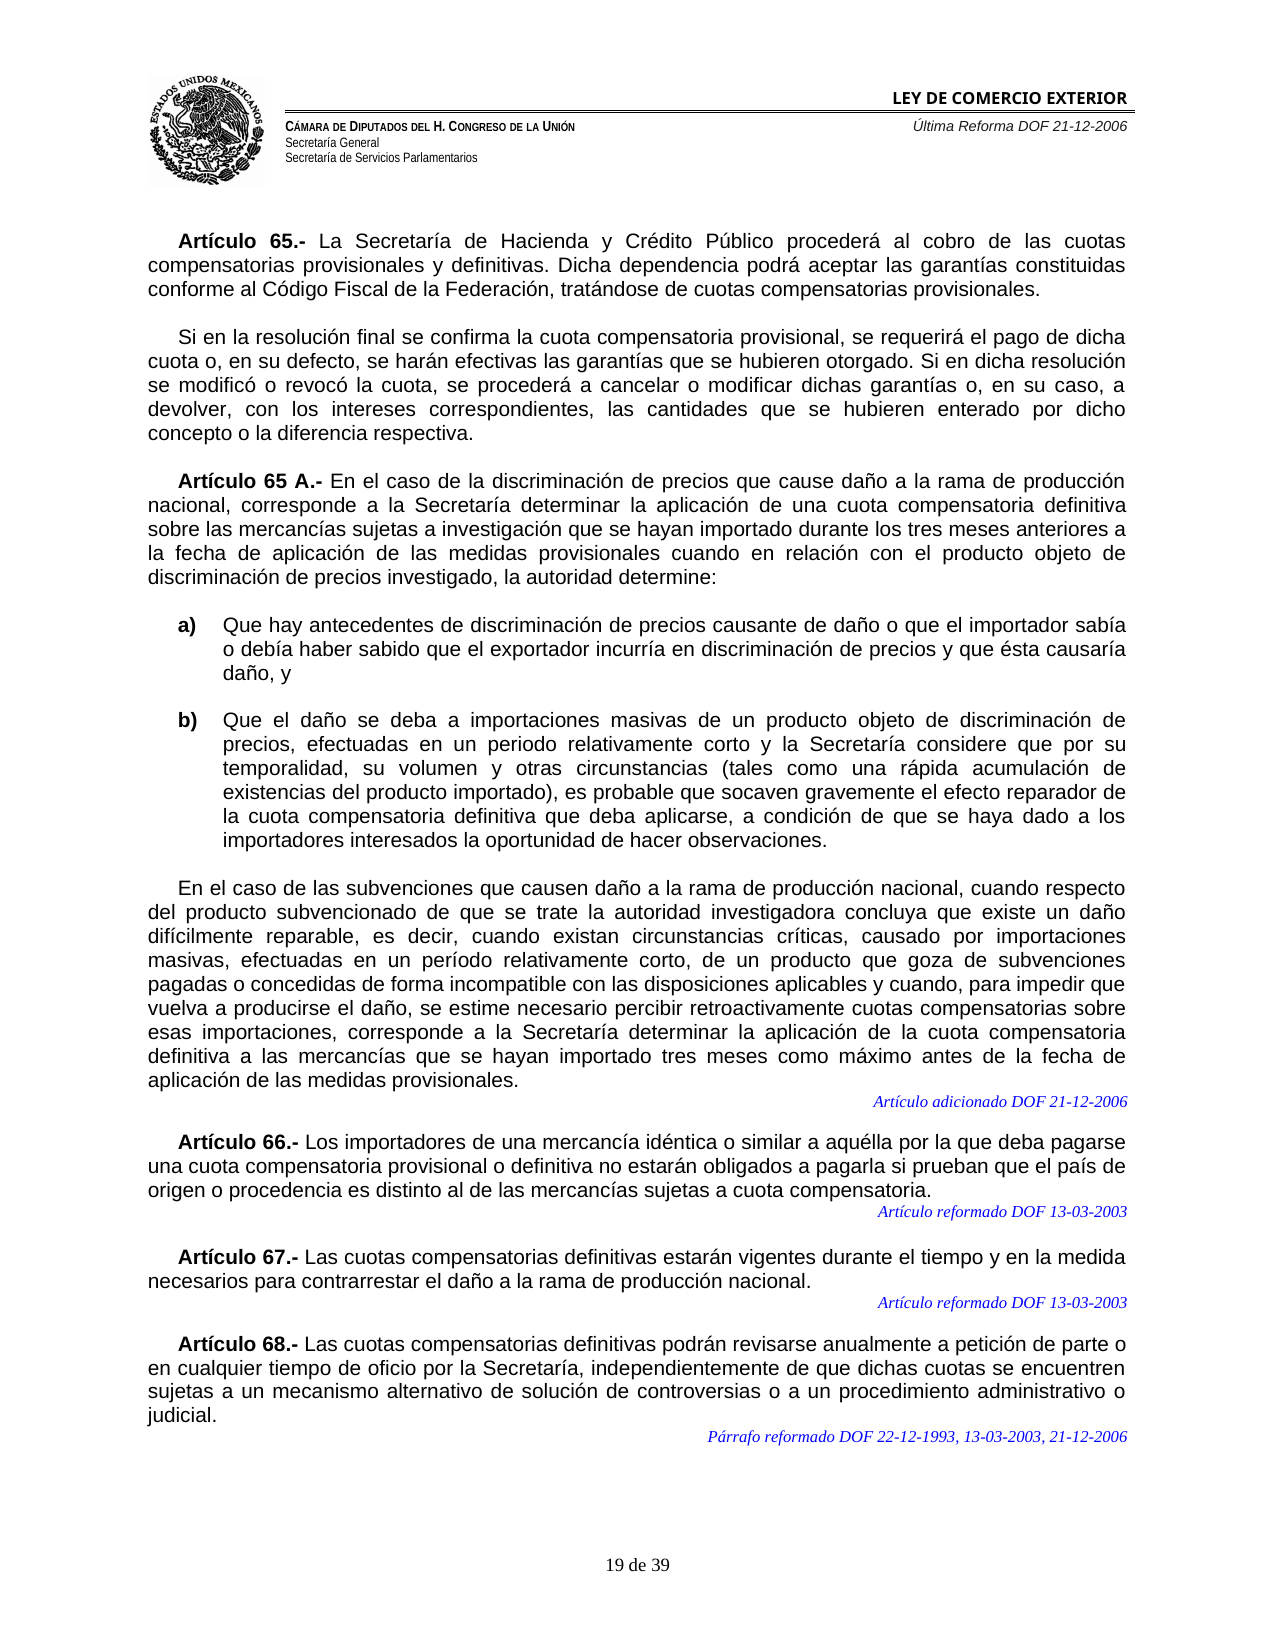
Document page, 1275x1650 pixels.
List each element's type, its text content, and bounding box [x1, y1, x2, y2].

text Párrafo reformado DOF 22-12-1993, 13-03-2003, 21-12-2006 [148, 1427, 1127, 1446]
text Artículo reformado DOF 13-03-2003 [148, 1202, 1127, 1221]
text En el caso de las subvenciones que causen daño a la rama de producción nacional, cuando respecto del producto subvencionado de que se trate la autoridad investigadora concluya que existe un daño difícilmente reparable, es decir, cuando existan circunstancias críticas, causado por importaciones masivas, efectuadas en un período relativamente corto, de un producto que goza de subvenciones pagadas o concedidas de forma incompatible con las disposiciones aplicables y cuando, para impedir que vuelva a producirse el daño, se estime necesario percibir retroactivamente cuotas compensatorias sobre esas importaciones, corresponde a la Secretaría determinar la aplicación de la cuota compensatoria definitiva a las mercancías que se hayan importado tres meses como máximo antes de la fecha de aplicación de las medidas provisionales. [148, 876, 1127, 1092]
text a) Que hay antecedentes de discriminación de precios causante de daño o que el importador sabía o debía haber sabido que el exportador incurría en discriminación de precios y que ésta causaría daño, y [178, 612, 1127, 684]
text Artículo 65 A.- En el caso de la discriminación de precios que cause daño a la rama de producción nacional, corresponde a la Secretaría determinar la aplicación de una cuota compensatoria definitiva sobre las mercancías sujetas a investigación que se hayan importado durante los tres meses anteriores a la fecha de aplicación de las medidas provisionales cuando en relación con el producto objeto de discriminación de precios investigado, la autoridad determine: [148, 469, 1127, 588]
text Si en la resolución final se confirma la cuota compensatoria provisional, se requerirá el pago de dicha cuota o, en su defecto, se harán efectivas las garantías que se hubieren otorgado. Si en dicha resolución se modificó o revocó la cuota, se procederá a cancelar o modificar dichas garantías o, en su caso, a devolver, con los intereses correspondientes, las cantidades que se hubieren enterado por dicho concepto o la diferencia respectiva. [148, 325, 1127, 445]
text Artículo 66.- Los importadores de una mercancía idéntica o similar a aquélla por la que deba pagarse una cuota compensatoria provisional o definitiva no estarán obligados a pagarla si prueban que el país de origen o procedencia es distinto al de las mercancías sujetas a cuota compensatoria. [148, 1130, 1127, 1202]
text Artículo 65.- La Secretaría de Hacienda y Crédito Público procederá al cobro de las cuotas compensatorias provisionales y definitivas. Dicha dependencia podrá aceptar las garantías constituidas conforme al Código Fiscal de la Federación, tratándose de cuotas compensatorias provisionales. [148, 229, 1127, 301]
text Artículo 68.- Las cuotas compensatorias definitivas podrán revisarse anualmente a petición de parte o en cualquier tiempo de oficio por la Secretaría, independientemente de que dichas cuotas se encuentren sujetas a un mecanismo alternativo de solución de controversias o a un procedimiento administrativo o judicial. [148, 1331, 1127, 1427]
text Artículo reformado DOF 13-03-2003 [148, 1293, 1127, 1312]
text Artículo 67.- Las cuotas compensatorias definitivas estarán vigentes durante el tiempo y en la medida necesarios para contrarrestar el daño a la rama de producción nacional. [148, 1245, 1127, 1293]
text Artículo adicionado DOF 21-12-2006 [148, 1092, 1127, 1111]
text b) Que el daño se deba a importaciones masivas de un producto objeto de discriminación de precios, efectuadas en un periodo relativamente corto y la Secretaría considere que por su temporalidad, su volumen y otras circunstancias (tales como una rápida acumulación de existencias del producto importado), es probable que socaven gravemente el efecto reparador de la cuota compensatoria definitiva que deba aplicarse, a condición de que se haya dado a los importadores interesados la oportunidad de hacer observaciones. [178, 708, 1127, 852]
